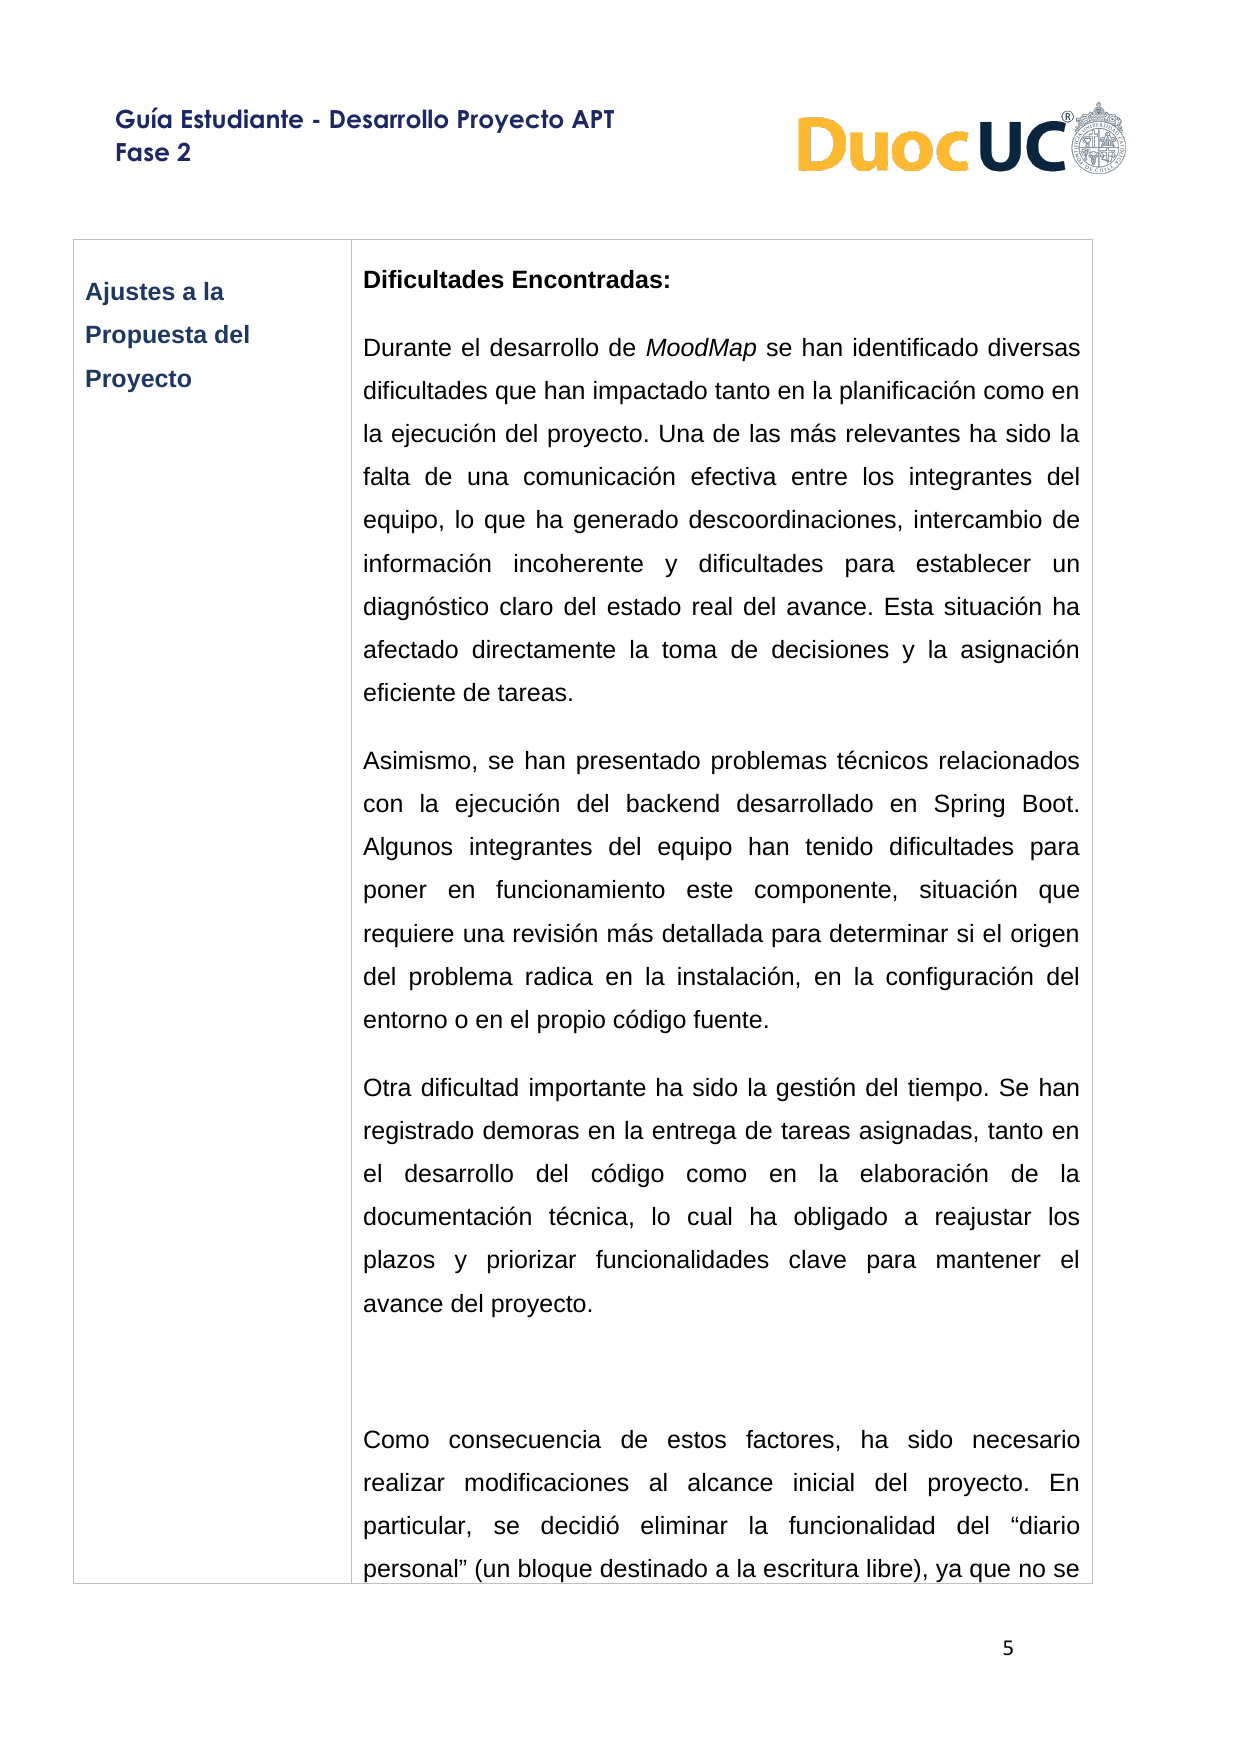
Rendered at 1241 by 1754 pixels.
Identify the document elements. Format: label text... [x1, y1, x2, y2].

picture [798, 102, 1126, 174]
table_header Ajustes a la Propuesta del Proyecto [74, 240, 351, 1583]
